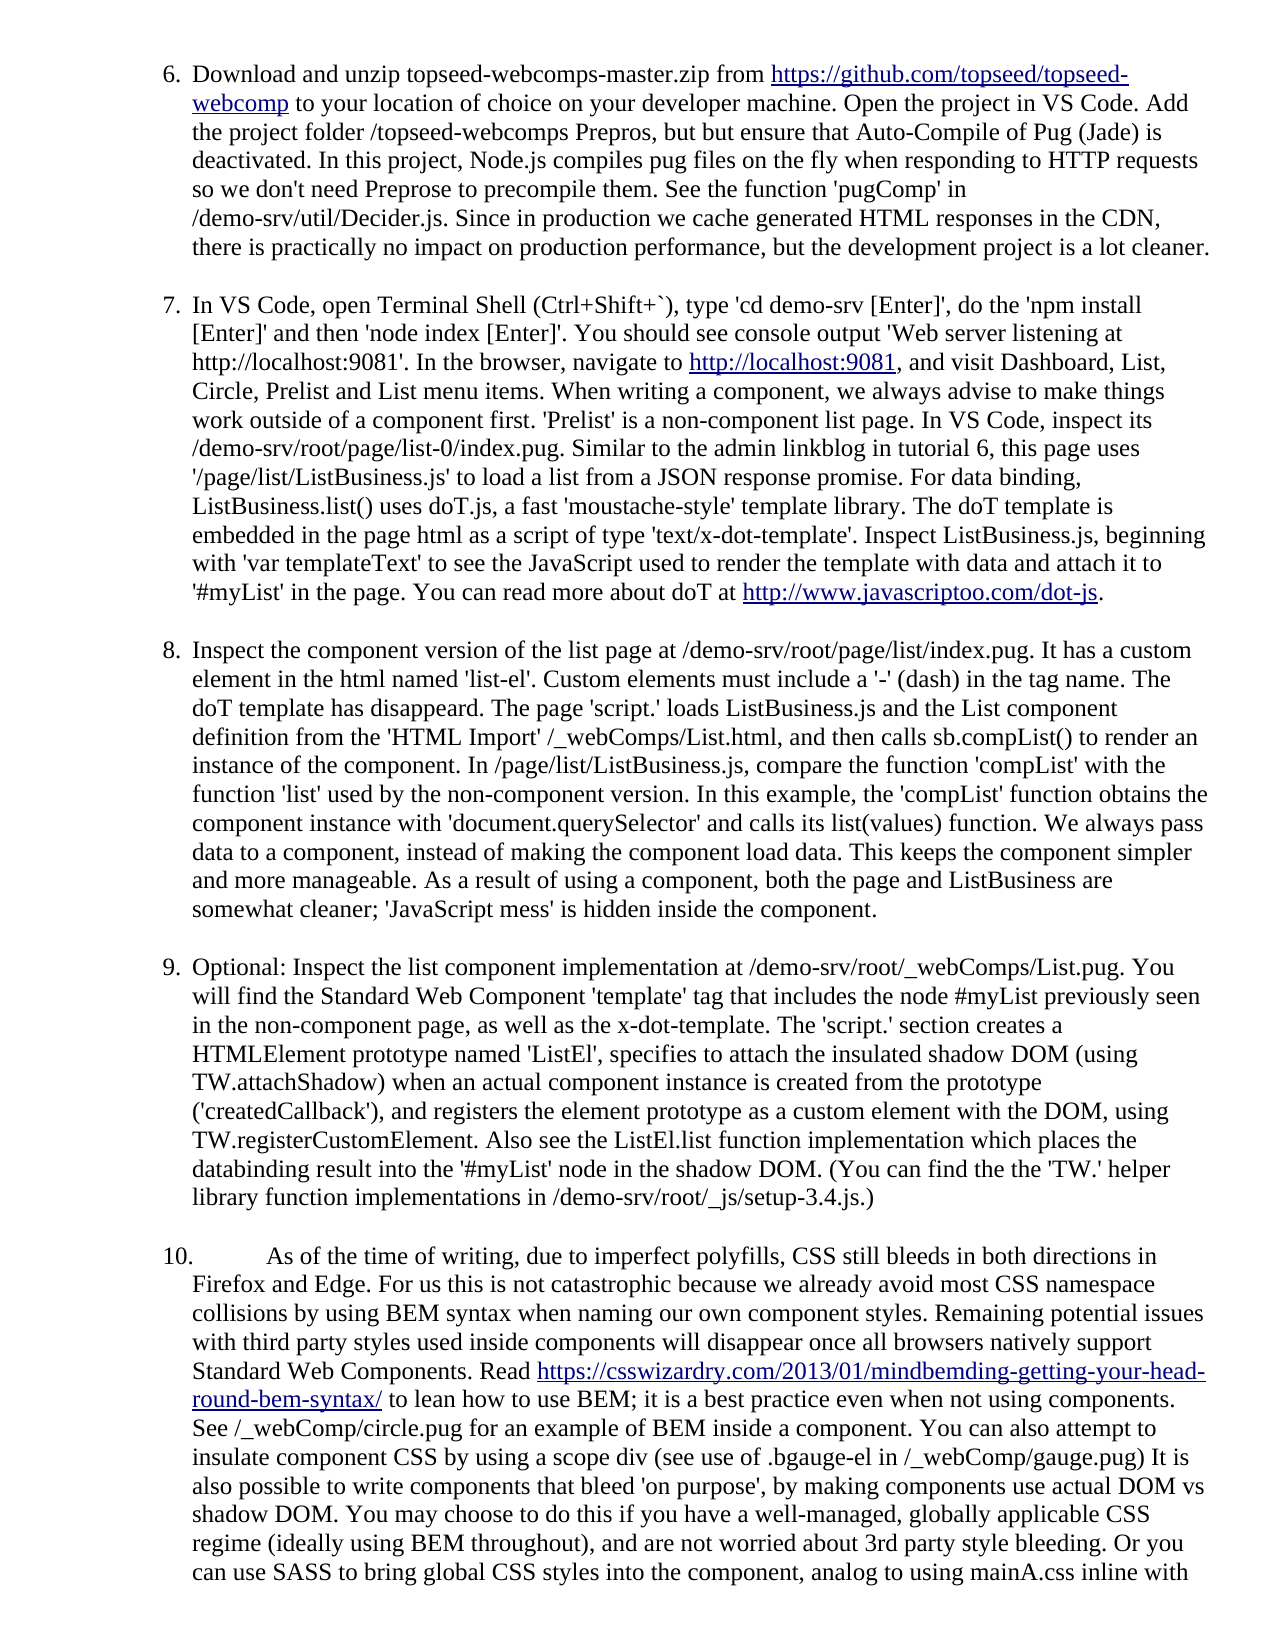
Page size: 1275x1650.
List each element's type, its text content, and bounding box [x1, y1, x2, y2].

list In VS Code, open Terminal Shell (Ctrl+Shift+`), type 'cd demo-srv [Enter]', do the 'npm install [Enter]' and then 'node index [Enter]'. You should see console output 'Web server listening at http://localhost:9081'. In the browser, navigate to http://localhost:9081, and visit Dashboard, List, Circle, Prelist and List menu items. When writing a component, we always advise to make things work outside of a component first. 'Prelist' is a non-component list page. In VS Code, inspect its /demo-srv/root/page/list-0/index.pug. Similar to the admin linkblog in tutorial 6, this page uses '/page/list/ListBusiness.js' to load a list from a JSON response promise. For data binding, ListBusiness.list() uses doT.js, a fast 'moustache-style' template library. The doT template is embedded in the page html as a script of type 'text/x-dot-template'. Inspect ListBusiness.js, beginning with 'var templateText' to see the JavaScript used to render the template with data and attach it to '#myList' in the page. You can read more about doT at http://www.javascriptoo.com/dot-js. [162, 290, 1216, 606]
list Inspect the component version of the list page at /demo-srv/root/page/list/index.pug. It has a custom element in the html named 'list-el'. Custom elements must include a '-' (dash) in the tag name. The doT template has disappeard. The page 'script.' loads ListBusiness.js and the List component definition from the 'HTML Import' /_webComps/List.html, and then calls sb.compList() to render an instance of the component. In /page/list/ListBusiness.js, compare the function 'compList' with the function 'list' used by the non-component version. In this example, the 'compList' function obtains the component instance with 'document.querySelector' and calls its list(values) function. We always pass data to a component, instead of making the component load data. This keeps the component simpler and more manageable. As a result of using a component, both the page and ListBusiness are somewhat cleaner; 'JavaScript mess' is hidden inside the component. [162, 636, 1216, 923]
list Optional: Inspect the list component implementation at /demo-srv/root/_webComps/List.pug. You will find the Standard Web Component 'template' tag that includes the node #myList previously seen in the non-component page, as well as the x-dot-template. The 'script.' section creates a HTMLElement prototype named 'ListEl', specifies to attach the insulated shadow DOM (using TW.attachShadow) when an actual component instance is created from the prototype ('createdCallback'), and registers the element prototype as a custom element with the DOM, using TW.registerCustomElement. Also see the ListEl.list function implementation which places the databinding result into the '#myList' node in the shadow DOM. (You can find the the 'TW.' helper library function implementations in /demo-srv/root/_js/setup-3.4.js.) [162, 952, 1216, 1211]
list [162, 1241, 1216, 1586]
list Download and unzip topseed-webcomps-master.zip from https://github.com/topseed/topseed-webcomp to your location of choice on your developer machine. Open the project in VS Code. Add the project folder /topseed-webcomps Prepros, but but ensure that Auto-Compile of Pug (Jade) is deactivated. In this project, Node.js compiles pug files on the fly when responding to HTTP requests so we don't need Preprose to precompile them. See the function 'pugComp' in /demo-srv/util/Decider.js. Since in production we cache generated HTML responses in the CDN, there is practically no impact on production performance, but the development project is a lot cleaner. [162, 59, 1216, 260]
